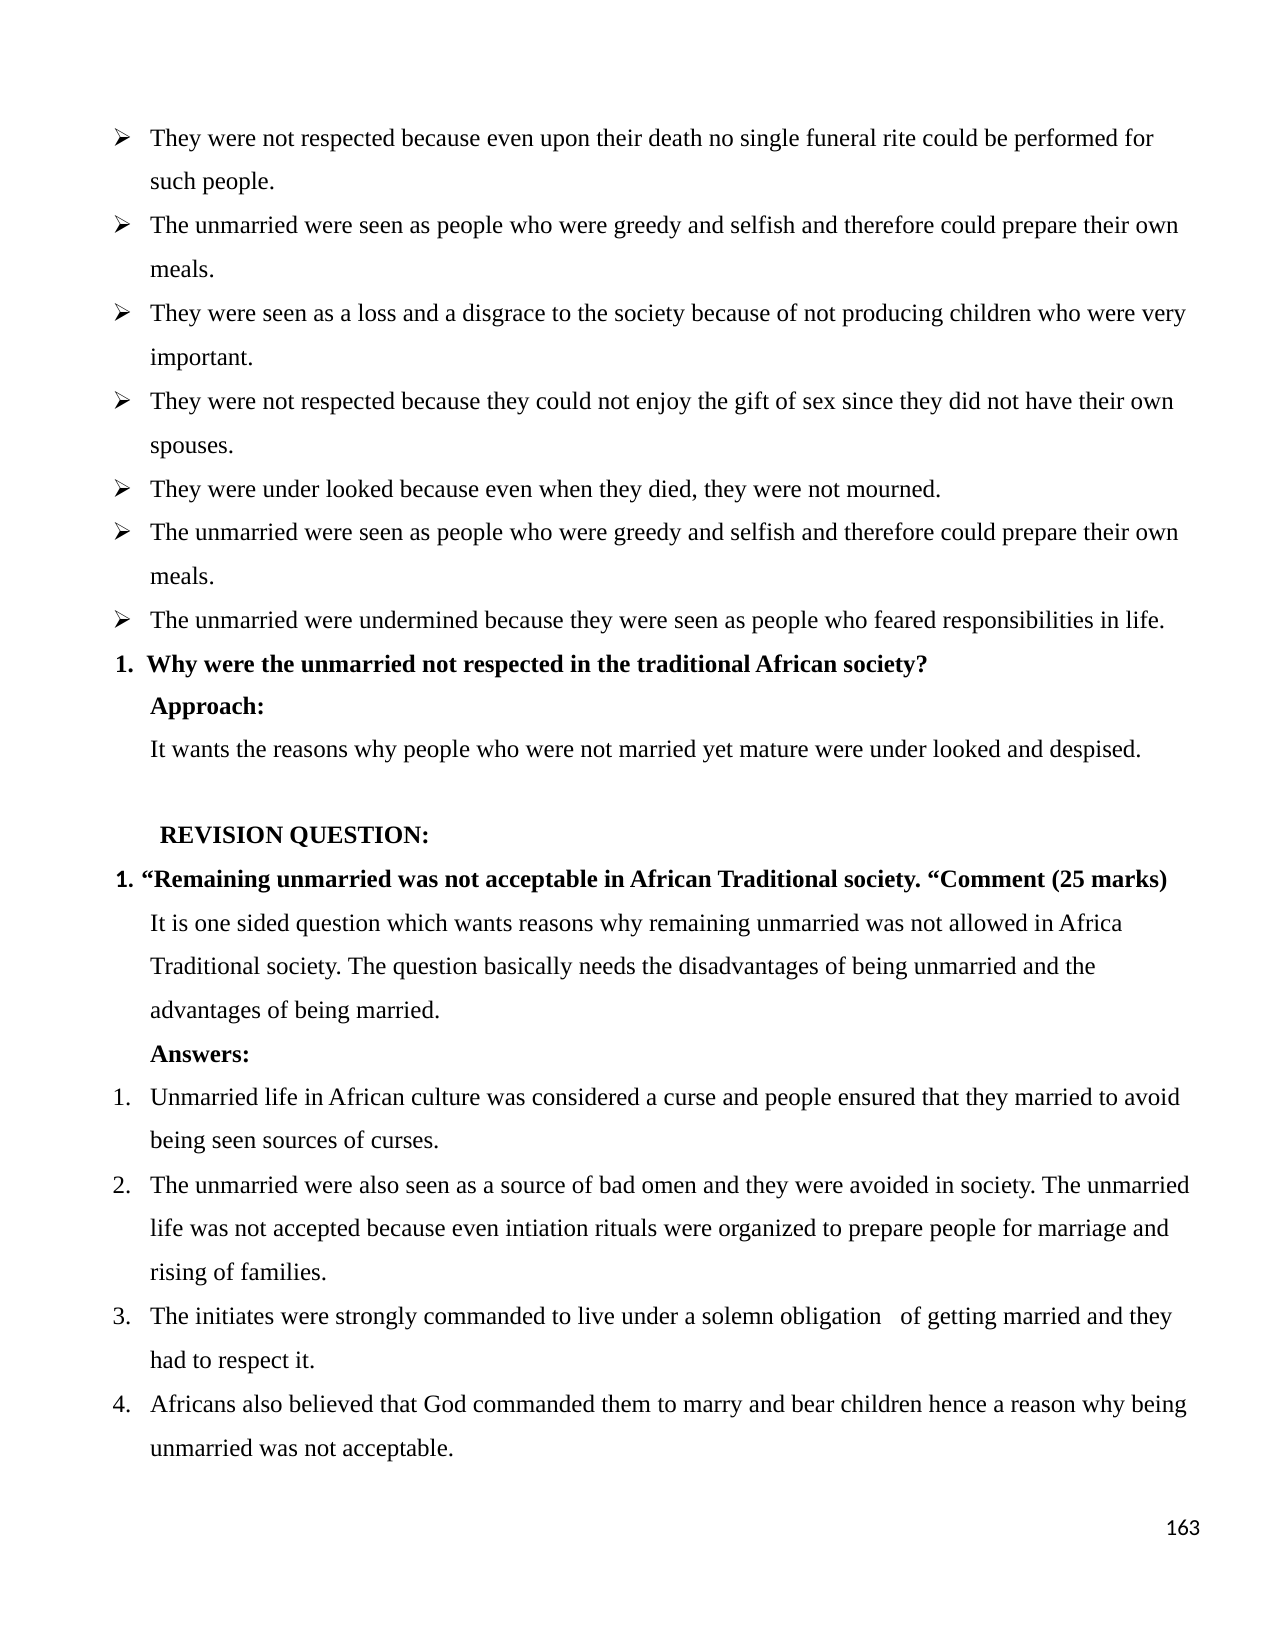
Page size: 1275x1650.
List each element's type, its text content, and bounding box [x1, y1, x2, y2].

list They were not respected because they could not enjoy the gift of sex since they did not have their own spouses. [112, 386, 1197, 458]
list They were under looked because even when they died, they were not mourned. [112, 474, 1197, 503]
text REVISION QUESTION: [159, 820, 1197, 849]
list They were seen as a loss and a disgrace to the society because of not producing children who were very important. [112, 298, 1197, 371]
list The unmarried were seen as people who were greedy and selfish and therefore could prepare their own meals. [112, 211, 1197, 283]
text It wants the reasons why people who were not married yet mature were under looked and despised. [150, 734, 1197, 763]
list The unmarried were seen as people who were greedy and selfish and therefore could prepare their own meals. [112, 517, 1197, 589]
list Africans also believed that God commanded them to marry and bear children hence a reason why being unmarried was not acceptable. [112, 1389, 1197, 1461]
list The unmarried were also seen as a source of bad omen and they were avoided in society. The unmarried life was not accepted because even intiation rituals were organized to prepare people for marriage and rising of families. [112, 1170, 1197, 1286]
list The initiates were strongly commanded to live under a solemn obligation of getting married and they had to respect it. [112, 1301, 1197, 1373]
text It is one sided question which wants reasons why remaining unmarried was not allowed in Africa Traditional society. The question basically needs the disadvantages of being unmarried and the advantages of being married. [150, 908, 1197, 1024]
text 1. Why were the unmarried not respected in the traditional African society? [115, 649, 1197, 677]
text Approach: [150, 691, 1197, 720]
list The unmarried were undermined because they were seen as people who feared responsibilities in life. [112, 605, 1197, 634]
text Answers: [150, 1039, 1197, 1068]
subtitle 1. “Remaining unmarried was not acceptable in African Traditional society. “Comment (25 marks) [115, 863, 1197, 894]
list Unmarried life in African culture was considered a curse and people ensured that they married to avoid being seen sources of curses. [112, 1082, 1197, 1154]
list They were not respected because even upon their death no single funeral rite could be performed for such people. [112, 123, 1197, 195]
